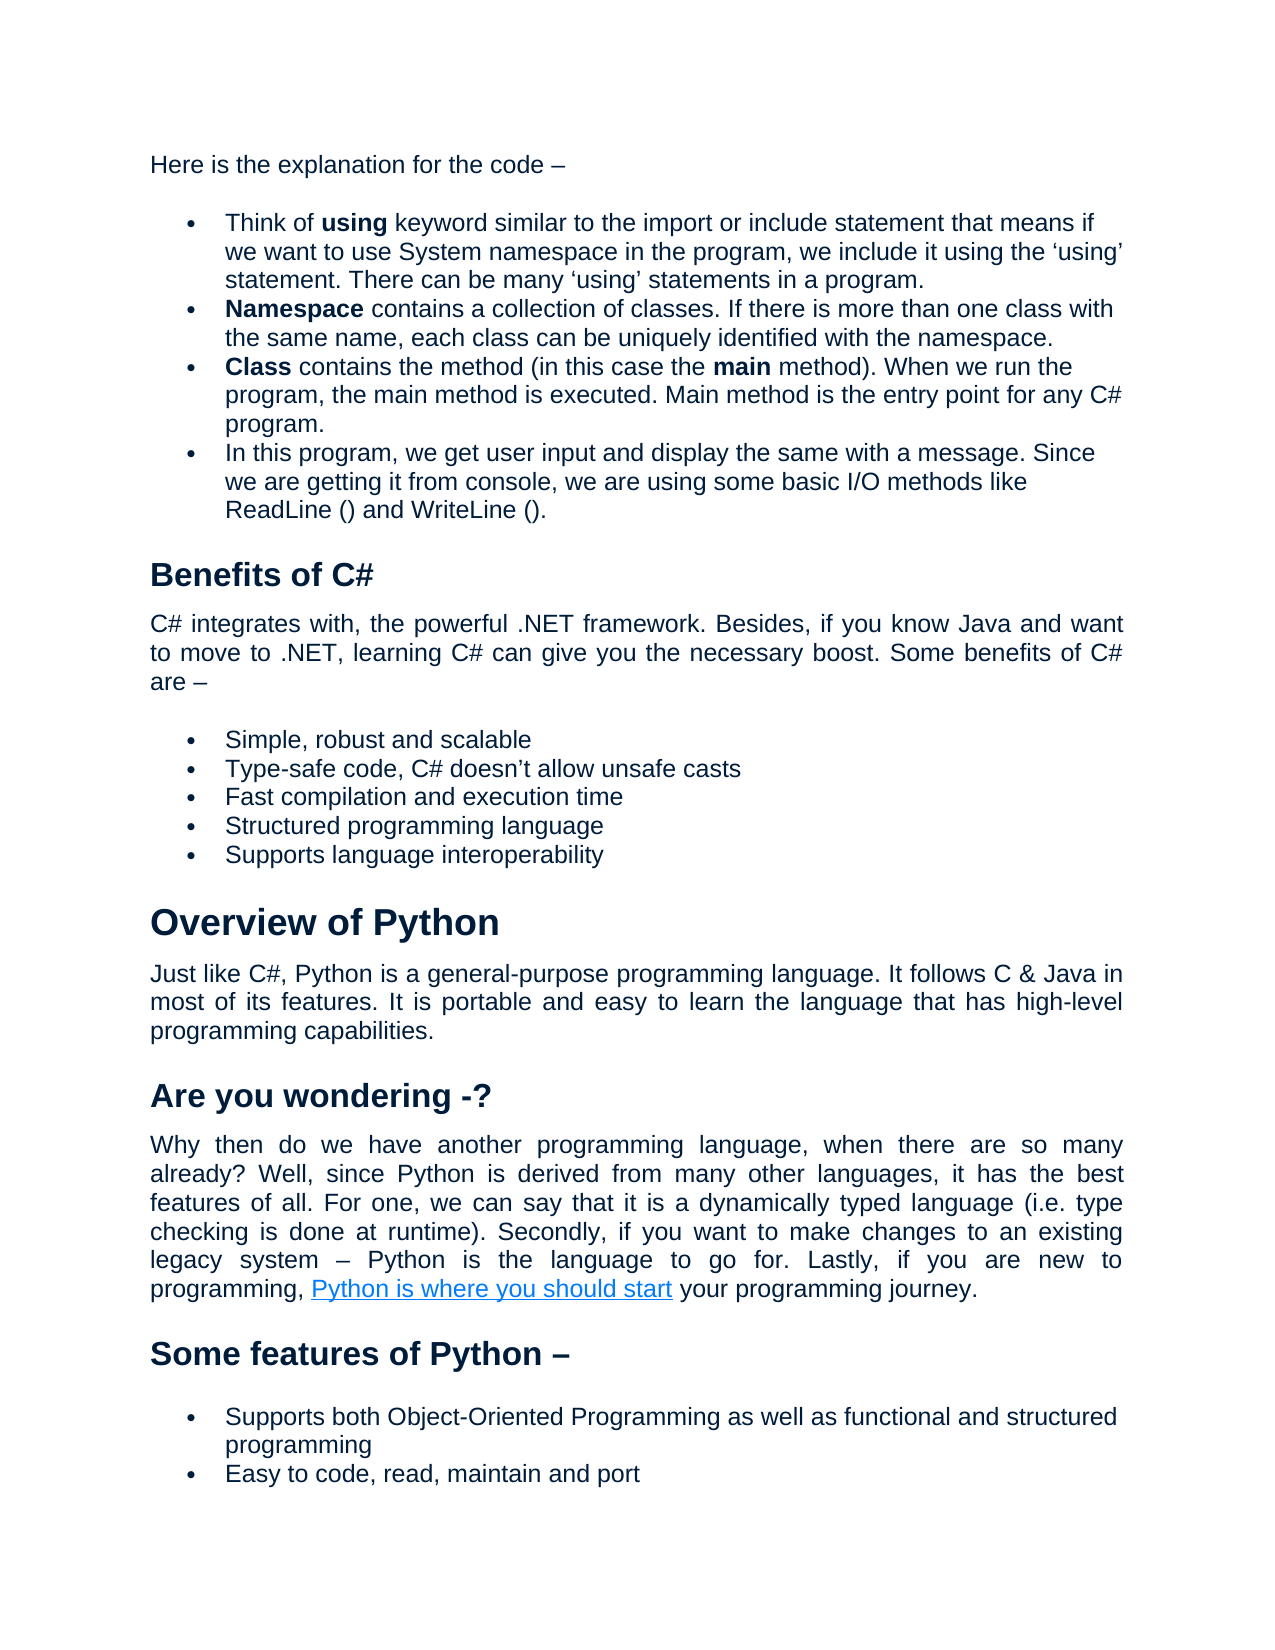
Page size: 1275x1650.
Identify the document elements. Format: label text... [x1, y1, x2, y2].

text Why then do we have another programming language, when there are so many already? Well, since Python is derived from many other languages, it has the best features of all. For one, we can say that it is a dynamically typed language (i.e. type checking is done at runtime). Secondly, if you want to make changes to an existing legacy system – Python is the language to go for. Lastly, if you are new to programming, Python is where you should start your programming journey. [150, 1130, 1125, 1303]
list Structured programming language [187, 811, 1125, 840]
list Easy to code, read, maintain and port [187, 1459, 1125, 1488]
text Some features of Python – [150, 1334, 1125, 1372]
list In this program, we get user input and display the same with a message. Since we are getting it from console, we are using some basic I/O methods like ReadLine () and WriteLine (). [187, 438, 1125, 524]
list Type-safe code, C# doesn’t allow unsafe casts [187, 754, 1125, 782]
list Class contains the method (in this case the main method). When we run the program, the main method is executed. Main method is the entry point for any C# program. [187, 352, 1125, 438]
list Namespace contains a collection of classes. If there is more than one class with the same name, each class can be uniquely identified with the namespace. [187, 294, 1125, 352]
list Supports language interoperability [187, 840, 1125, 869]
list Fast compilation and execution time [187, 782, 1125, 811]
text Are you wondering -? [150, 1076, 1125, 1114]
list Simple, robust and scalable [187, 725, 1125, 754]
text Benefits of C# [150, 555, 1125, 594]
list Think of using keyword similar to the import or include statement that means if we want to use System namespace in the program, we include it using the ‘using’ statement. There can be many ‘using’ statements in a program. [187, 208, 1125, 294]
text C# integrates with, the powerful .NET framework. Besides, if you know Java and want to move to .NET, learning C# can give you the necessary boost. Some benefits of C# are – [150, 609, 1125, 696]
text Here is the explanation for the code – [150, 150, 1125, 179]
text Just like C#, Python is a general-purpose programming language. It follows C & Java in most of its features. It is portable and easy to learn the language that has high-level programming capabilities. [150, 959, 1125, 1045]
list Supports both Object-Oriented Programming as well as functional and structured programming [187, 1402, 1125, 1459]
text Overview of Python [150, 900, 1125, 943]
